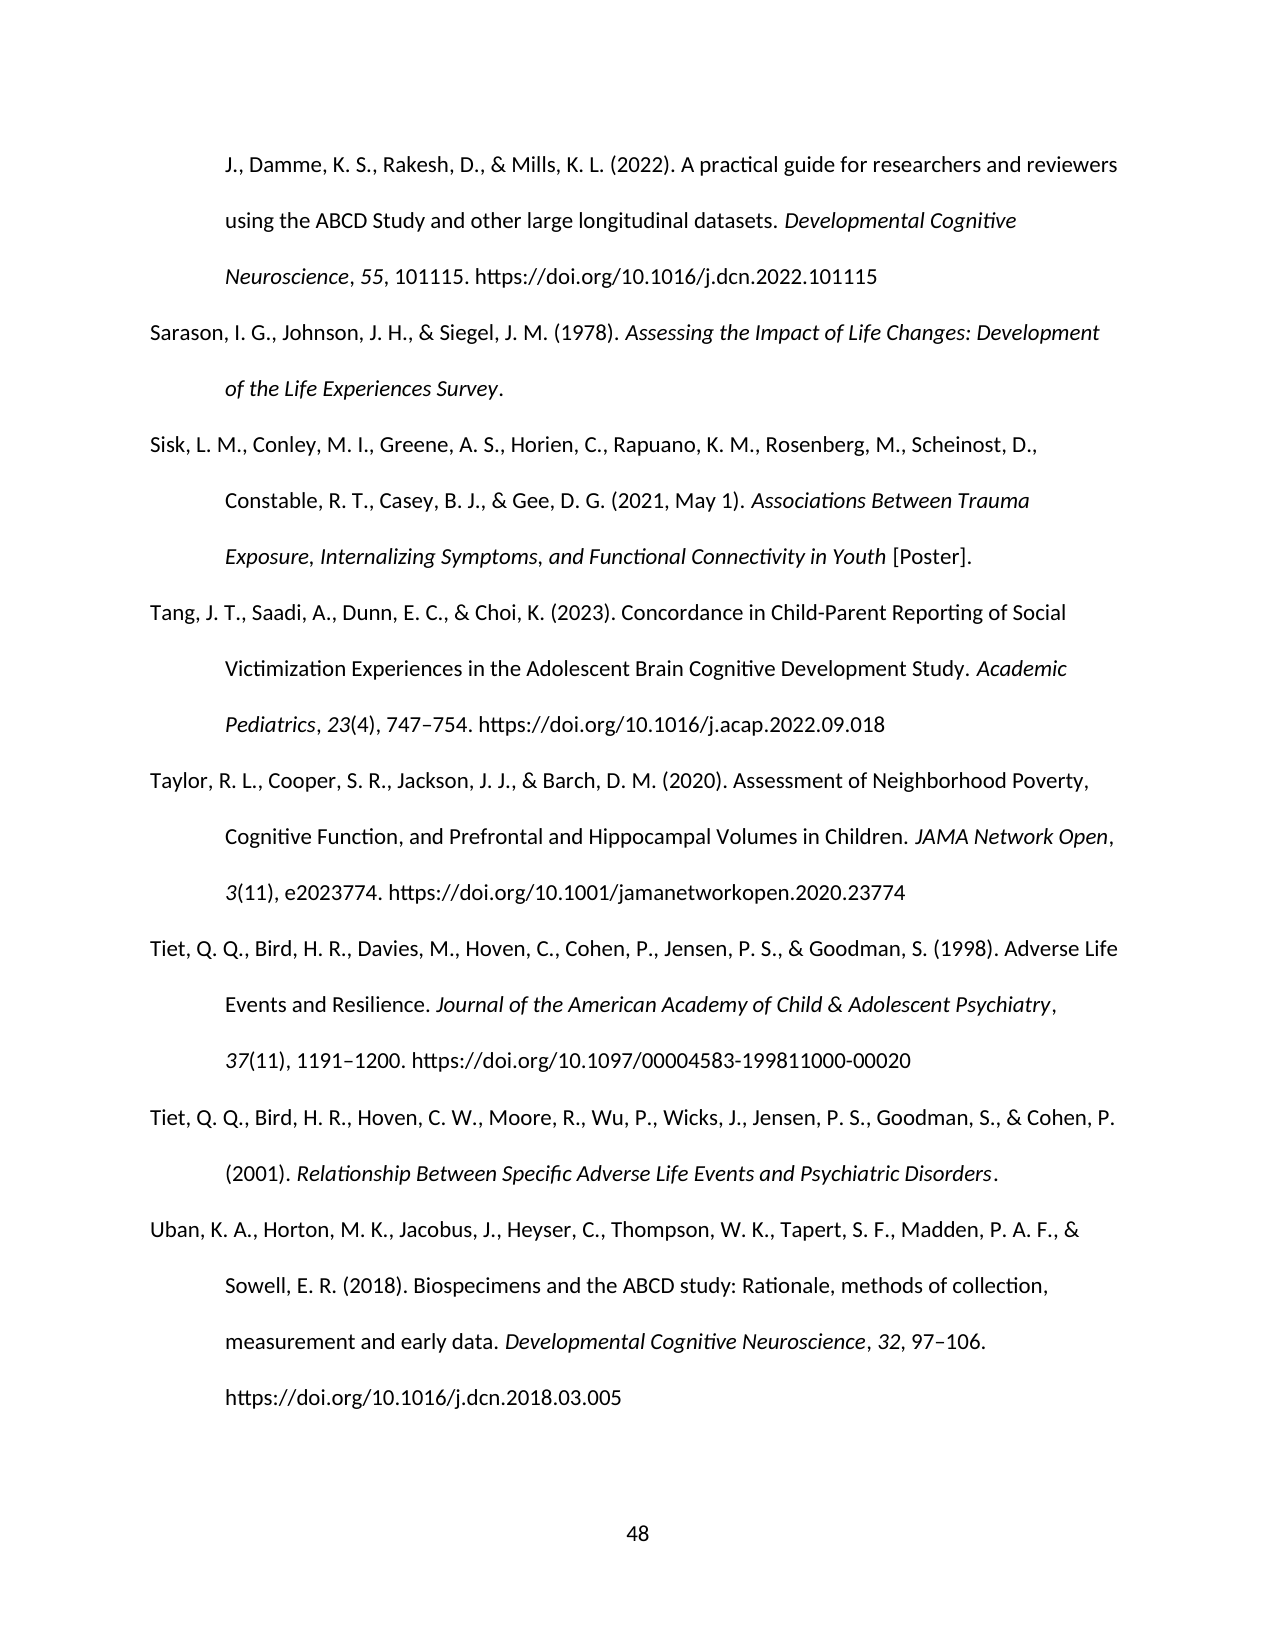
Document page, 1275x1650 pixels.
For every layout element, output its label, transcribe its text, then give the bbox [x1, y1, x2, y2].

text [150, 150, 1125, 290]
text Uban, K. A., Horton, M. K., Jacobus, J., Heyser, C., Thompson, W. K., Tapert, S. F., Madden, P. A. F., & Sowell, E. R. (2018). Biospecimens and the ABCD study: Rationale, methods of collection, measurement and early data. Developmental Cognitive Neuroscience, 32, 97–106. https://doi.org/10.1016/j.dcn.2018.03.005 [150, 1215, 1125, 1411]
text Sisk, L. M., Conley, M. I., Greene, A. S., Horien, C., Rapuano, K. M., Rosenberg, M., Scheinost, D., Constable, R. T., Casey, B. J., & Gee, D. G. (2021, May 1). Associations Between Trauma Exposure, Internalizing Symptoms, and Functional Connectivity in Youth [Poster]. [150, 430, 1125, 570]
text Tang, J. T., Saadi, A., Dunn, E. C., & Choi, K. (2023). Concordance in Child-Parent Reporting of Social Victimization Experiences in the Adolescent Brain Cognitive Development Study. Academic Pediatrics, 23(4), 747–754. https://doi.org/10.1016/j.acap.2022.09.018 [150, 598, 1125, 738]
text Tiet, Q. Q., Bird, H. R., Hoven, C. W., Moore, R., Wu, P., Wicks, J., Jensen, P. S., Goodman, S., & Cohen, P. (2001). Relationship Between Specific Adverse Life Events and Psychiatric Disorders. [150, 1103, 1125, 1187]
text Taylor, R. L., Cooper, S. R., Jackson, J. J., & Barch, D. M. (2020). Assessment of Neighborhood Poverty, Cognitive Function, and Prefrontal and Hippocampal Volumes in Children. JAMA Network Open, 3(11), e2023774. https://doi.org/10.1001/jamanetworkopen.2020.23774 [150, 766, 1125, 907]
text Tiet, Q. Q., Bird, H. R., Davies, M., Hoven, C., Cohen, P., Jensen, P. S., & Goodman, S. (1998). Adverse Life Events and Resilience. Journal of the American Academy of Child & Adolescent Psychiatry, 37(11), 1191–1200. https://doi.org/10.1097/00004583-199811000-00020 [150, 934, 1125, 1075]
text Sarason, I. G., Johnson, J. H., & Siegel, J. M. (1978). Assessing the Impact of Life Changes: Development of the Life Experiences Survey. [150, 318, 1125, 402]
